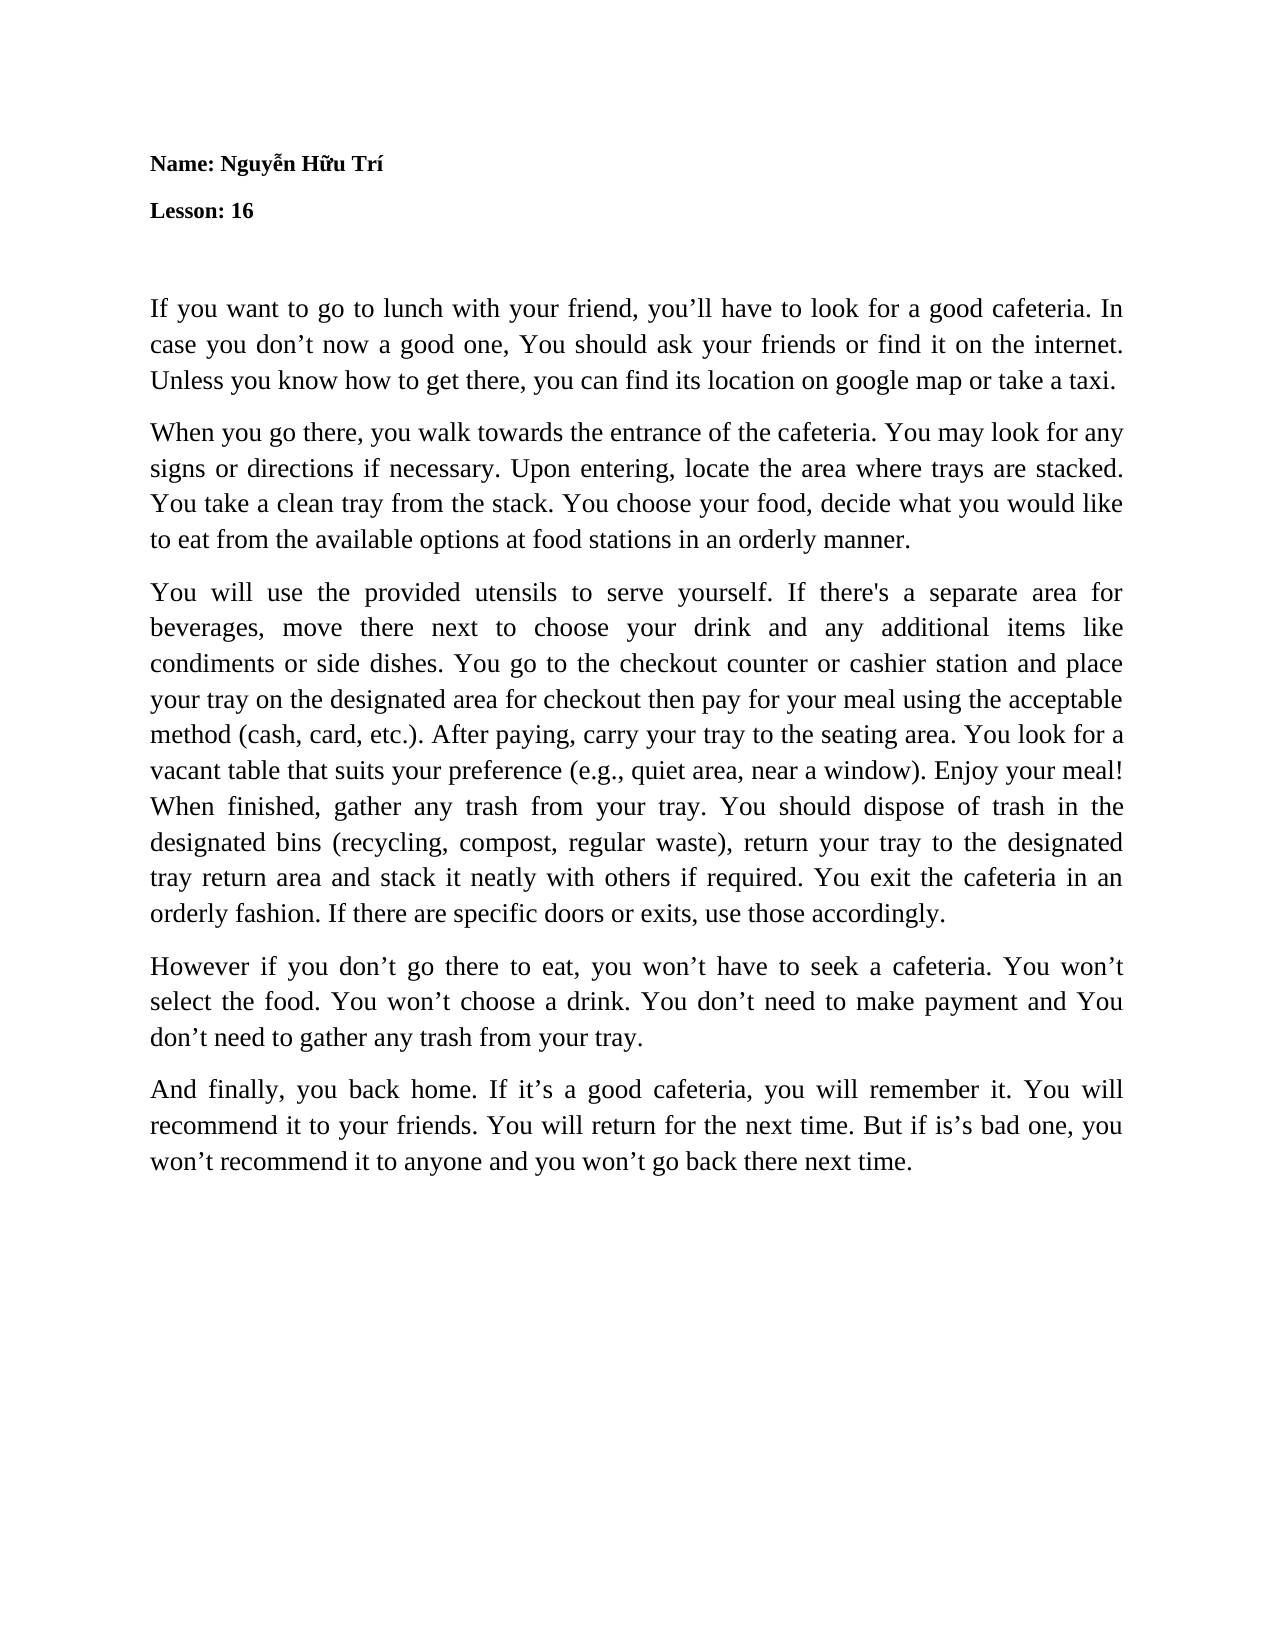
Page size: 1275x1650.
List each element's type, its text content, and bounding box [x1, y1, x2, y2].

text However if you don’t go there to eat, you won’t have to seek a cafeteria. You won’t select the food. You won’t choose a drink. You don’t need to make payment and You don’t need to gather any trash from your tray. [150, 950, 1125, 1052]
text Name: Nguyễn Hữu Trí [150, 150, 1125, 176]
text If you want to go to lunch with your friend, you’ll have to look for a good cafeteria. In case you don’t now a good one, You should ask your friends or find it on the internet. Unless you know how to get there, you can find its location on google map or take a taxi. [150, 292, 1125, 395]
text And finally, you back home. If it’s a good cafeteria, you will remember it. You will recommend it to your friends. You will return for the next time. But if is’s bad one, you won’t recommend it to anyone and you won’t go back there next time. [150, 1073, 1125, 1176]
text When you go there, you walk towards the entrance of the cafeteria. You may look for any signs or directions if necessary. Upon entering, locate the area where trays are stacked. You take a clean tray from the stack. You choose your food, decide what you would like to eat from the available options at food stations in an orderly manner. [150, 416, 1125, 554]
text Lesson: 16 [150, 197, 1125, 223]
text You will use the provided utensils to serve yourself. If there's a separate area for beverages, move there next to choose your drink and any additional items like condiments or side dishes. You go to the checkout counter or cashier station and place your tray on the designated area for checkout then pay for your meal using the acceptable method (cash, card, etc.). After paying, carry your tray to the seating area. You look for a vacant table that suits your preference (e.g., quiet area, near a window). Enjoy your meal! When finished, gather any trash from your tray. You should dispose of trash in the designated bins (recycling, compost, regular waste), return your tray to the designated tray return area and stack it neatly with others if required. You exit the cafeteria in an orderly fashion. If there are specific doors or exits, use those accordingly. [150, 576, 1125, 928]
